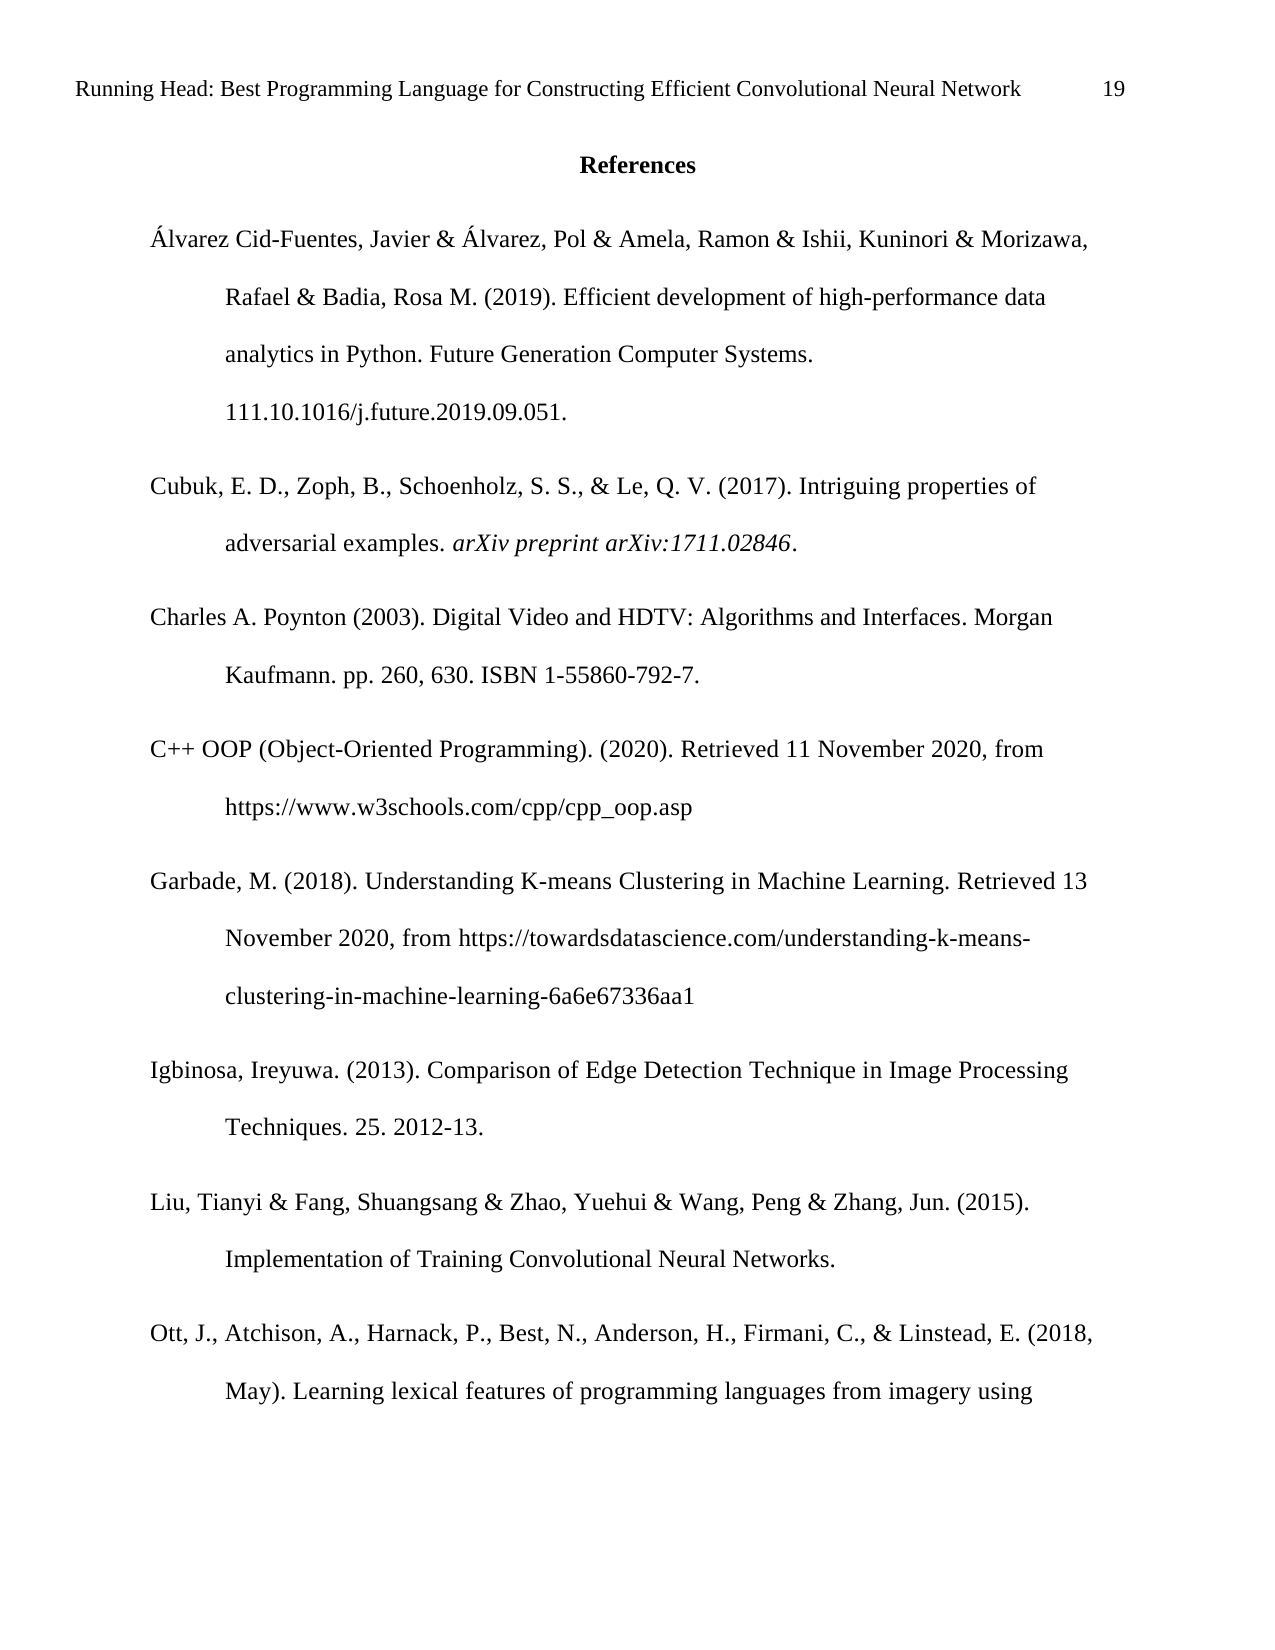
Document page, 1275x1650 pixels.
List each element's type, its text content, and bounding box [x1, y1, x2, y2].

text Charles A. Poynton (2003). Digital Video and HDTV: Algorithms and Interfaces. Morgan Kaufmann. pp. 260, 630. ISBN 1-55860-792-7. [150, 602, 1125, 689]
text Álvarez Cid-Fuentes, Javier & Álvarez, Pol & Amela, Ramon & Ishii, Kuninori & Morizawa, Rafael & Badia, Rosa M. (2019). Efficient development of high-performance data analytics in Python. Future Generation Computer Systems. 111.10.1016/j.future.2019.09.051. [150, 224, 1125, 425]
text Liu, Tianyi & Fang, Shuangsang & Zhao, Yuehui & Wang, Peng & Zhang, Jun. (2015). Implementation of Training Convolutional Neural Networks. [150, 1187, 1125, 1273]
text C++ OOP (Object-Oriented Programming). (2020). Retrieved 11 November 2020, from https://www.w3schools.com/cpp/cpp_oop.asp [150, 734, 1125, 820]
text Cubuk, E. D., Zoph, B., Schoenholz, S. S., & Le, Q. V. (2017). Intriguing properties of adversarial examples. arXiv preprint arXiv:1711.02846. [150, 471, 1125, 557]
text References [150, 150, 1125, 179]
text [150, 1318, 1125, 1404]
text Igbinosa, Ireyuwa. (2013). Comparison of Edge Detection Technique in Image Processing Techniques. 25. 2012-13. [150, 1055, 1125, 1141]
text Garbade, M. (2018). Understanding K-means Clustering in Machine Learning. Retrieved 13 November 2020, from https://towardsdatascience.com/understanding-k-means-clustering-in-machine-learning-6a6e67336aa1 [150, 866, 1125, 1009]
